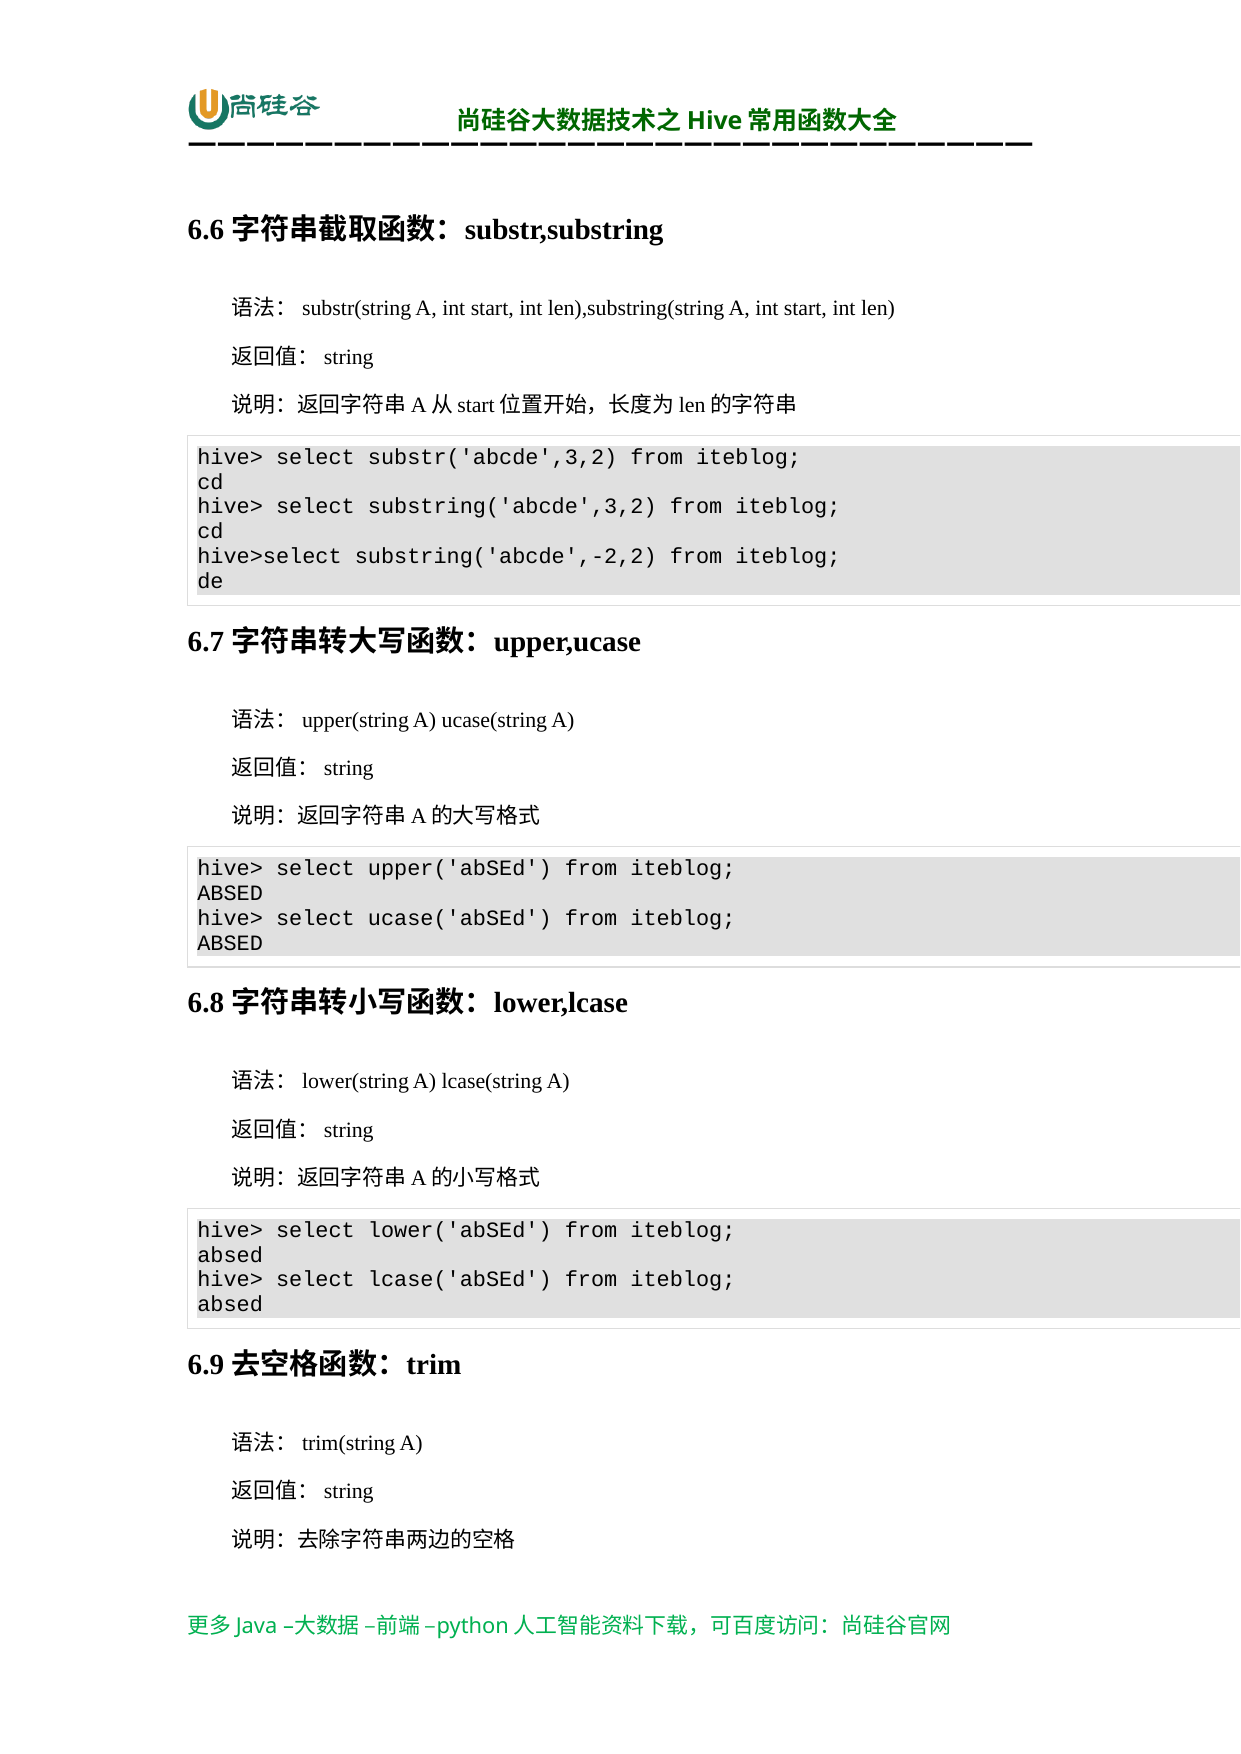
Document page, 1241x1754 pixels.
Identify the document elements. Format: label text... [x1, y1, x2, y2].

text 返回值： string [187, 1111, 1053, 1144]
subtitle 6.9 去空格函数：trim [187, 1329, 1053, 1394]
text 说明：返回字符串A的小写格式 [187, 1159, 1053, 1192]
text 说明：返回字符串A的大写格式 [187, 798, 1053, 830]
text 语法： trim(string A) [187, 1424, 1053, 1457]
text 说明：返回字符串A从start位置开始，长度为len的字符串 [187, 387, 1053, 419]
subtitle 6.8 字符串转小写函数：lower,lcase [187, 968, 1053, 1032]
subtitle 6.7 字符串转大写函数：upper,ucase [187, 606, 1053, 671]
text 返回值： string [187, 1473, 1053, 1505]
table_header hive> select lower('abSEd') from iteblog; absed hive> select lcase('abSEd') from iteblog; absed [188, 1209, 1240, 1328]
text 说明：去除字符串两边的空格 [187, 1521, 1053, 1554]
text 返回值： string [187, 749, 1053, 782]
table_header hive> select upper('abSEd') from iteblog; ABSED hive> select ucase('abSEd') from iteblog; ABSED [188, 847, 1240, 966]
text 语法： substr(string A, int start, int len),substring(string A, int start, int len) [187, 290, 1053, 322]
picture [187, 88, 320, 130]
text 语法： lower(string A) lcase(string A) [187, 1063, 1053, 1095]
text 语法： upper(string A) ucase(string A) [187, 701, 1053, 734]
subtitle 6.6 字符串截取函数：substr,substring [187, 194, 1053, 259]
table_header hive> select substr('abcde',3,2) from iteblog; cd hive> select substring('abcde',3,2) from iteblog; cd hive>select substring('abcde',-2,2) from iteblog; de [188, 436, 1240, 605]
text 返回值： string [187, 338, 1053, 371]
